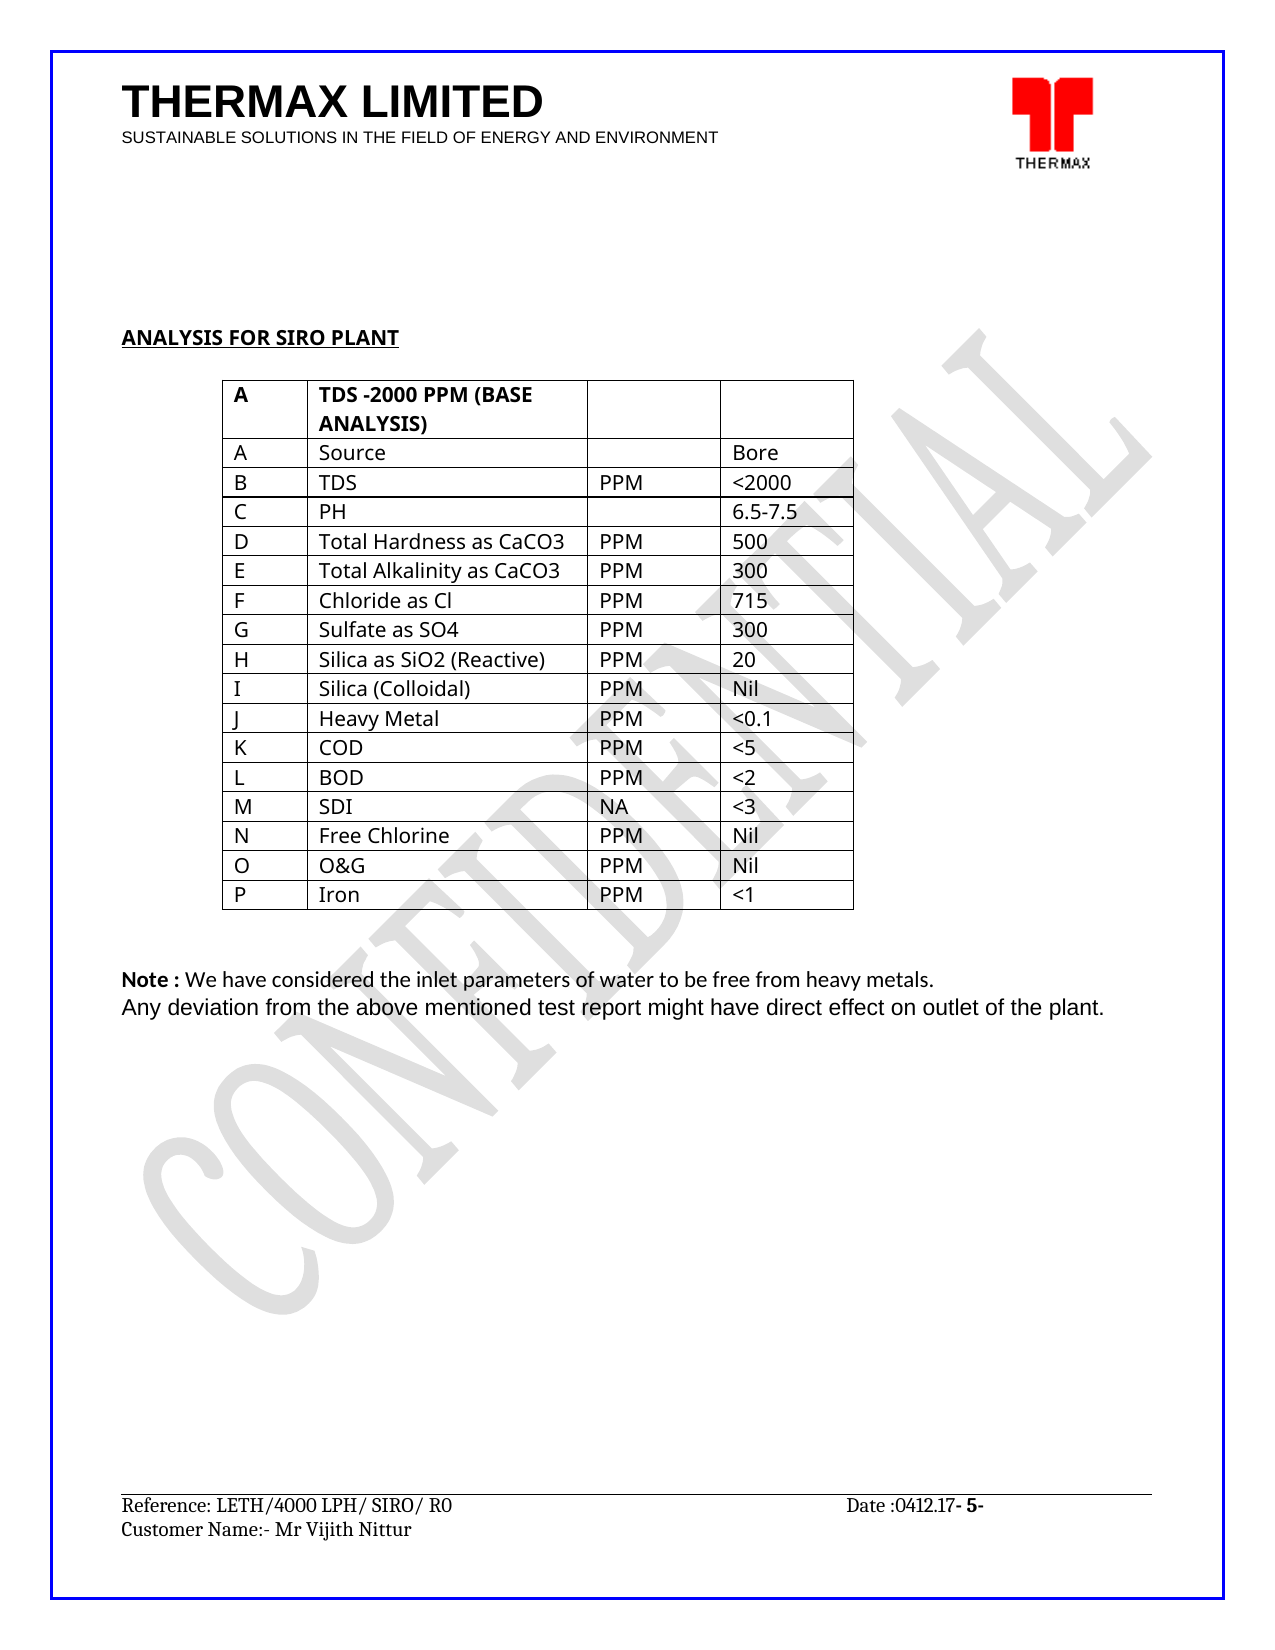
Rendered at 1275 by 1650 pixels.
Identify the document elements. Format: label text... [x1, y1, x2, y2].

table_cell PPM [588, 645, 720, 673]
table_cell TDS [308, 468, 587, 496]
table_cell Free Chlorine [308, 822, 587, 850]
table_cell 20 [721, 645, 853, 673]
table_cell Bore [721, 439, 853, 467]
table_cell [588, 498, 720, 526]
table_cell Total Alkalinity as CaCO3 [308, 556, 587, 585]
table_cell Source [308, 439, 587, 467]
table_cell PPM [588, 763, 720, 791]
table_cell <2000 [721, 468, 853, 496]
table_cell D [223, 527, 307, 555]
table_cell <5 [721, 733, 853, 762]
table_cell BOD [308, 763, 587, 791]
table_cell PPM [588, 556, 720, 585]
table_cell PPM [588, 881, 720, 909]
table_cell M [223, 792, 307, 821]
table_cell A [223, 439, 307, 467]
table_cell PPM [588, 674, 720, 703]
table_cell J [223, 704, 307, 732]
table_cell SDI [308, 792, 587, 821]
table_cell Iron [308, 881, 587, 909]
table_header A [223, 381, 307, 437]
table_cell F [223, 586, 307, 614]
table_cell Sulfate as SO4 [308, 615, 587, 644]
table_cell <1 [721, 881, 853, 909]
table_cell 715 [721, 586, 853, 614]
table_cell 500 [721, 527, 853, 555]
table_cell PPM [588, 527, 720, 555]
table_cell Heavy Metal [308, 704, 587, 732]
table_cell [588, 439, 720, 467]
table_cell L [223, 763, 307, 791]
table_cell Silica as SiO2 (Reactive) [308, 645, 587, 673]
table_header [588, 381, 720, 437]
table_header TDS -2000 PPM (BASE ANALYSIS) [308, 381, 587, 437]
table_cell O [223, 851, 307, 879]
table_cell COD [308, 733, 587, 762]
table_cell Nil [721, 851, 853, 879]
table_cell 300 [721, 615, 853, 644]
table_cell Nil [721, 674, 853, 703]
text ANALYSIS FOR SIRO PLANT [121, 323, 1153, 351]
table_cell Chloride as Cl [308, 586, 587, 614]
text Any deviation from the above mentioned test report might have direct effect on outlet of the plant. [121, 993, 1153, 1020]
table_cell NA [588, 792, 720, 821]
table_cell PPM [588, 822, 720, 850]
table_cell C [223, 498, 307, 526]
table_cell G [223, 615, 307, 644]
table_cell E [223, 556, 307, 585]
table_cell K [223, 733, 307, 762]
table_cell Nil [721, 822, 853, 850]
table_cell Total Hardness as CaCO3 [308, 527, 587, 555]
table_cell P [223, 881, 307, 909]
table_cell <2 [721, 763, 853, 791]
table_cell I [223, 674, 307, 703]
picture [1011, 75, 1102, 181]
table_cell 300 [721, 556, 853, 585]
table_cell PPM [588, 851, 720, 879]
table_cell B [223, 468, 307, 496]
table_cell O&G [308, 851, 587, 879]
table_header [721, 381, 853, 437]
table_cell H [223, 645, 307, 673]
table_cell N [223, 822, 307, 850]
table_cell <0.1 [721, 704, 853, 732]
table_cell PPM [588, 733, 720, 762]
table_cell 6.5-7.5 [721, 498, 853, 526]
table_cell PPM [588, 615, 720, 644]
table_cell PPM [588, 468, 720, 496]
table_cell Silica (Colloidal) [308, 674, 587, 703]
text Note : We have considered the inlet parameters of water to be free from heavy metals. [121, 966, 1153, 993]
table_cell <3 [721, 792, 853, 821]
table_cell PPM [588, 704, 720, 732]
table_cell PH [308, 498, 587, 526]
table_cell PPM [588, 586, 720, 614]
